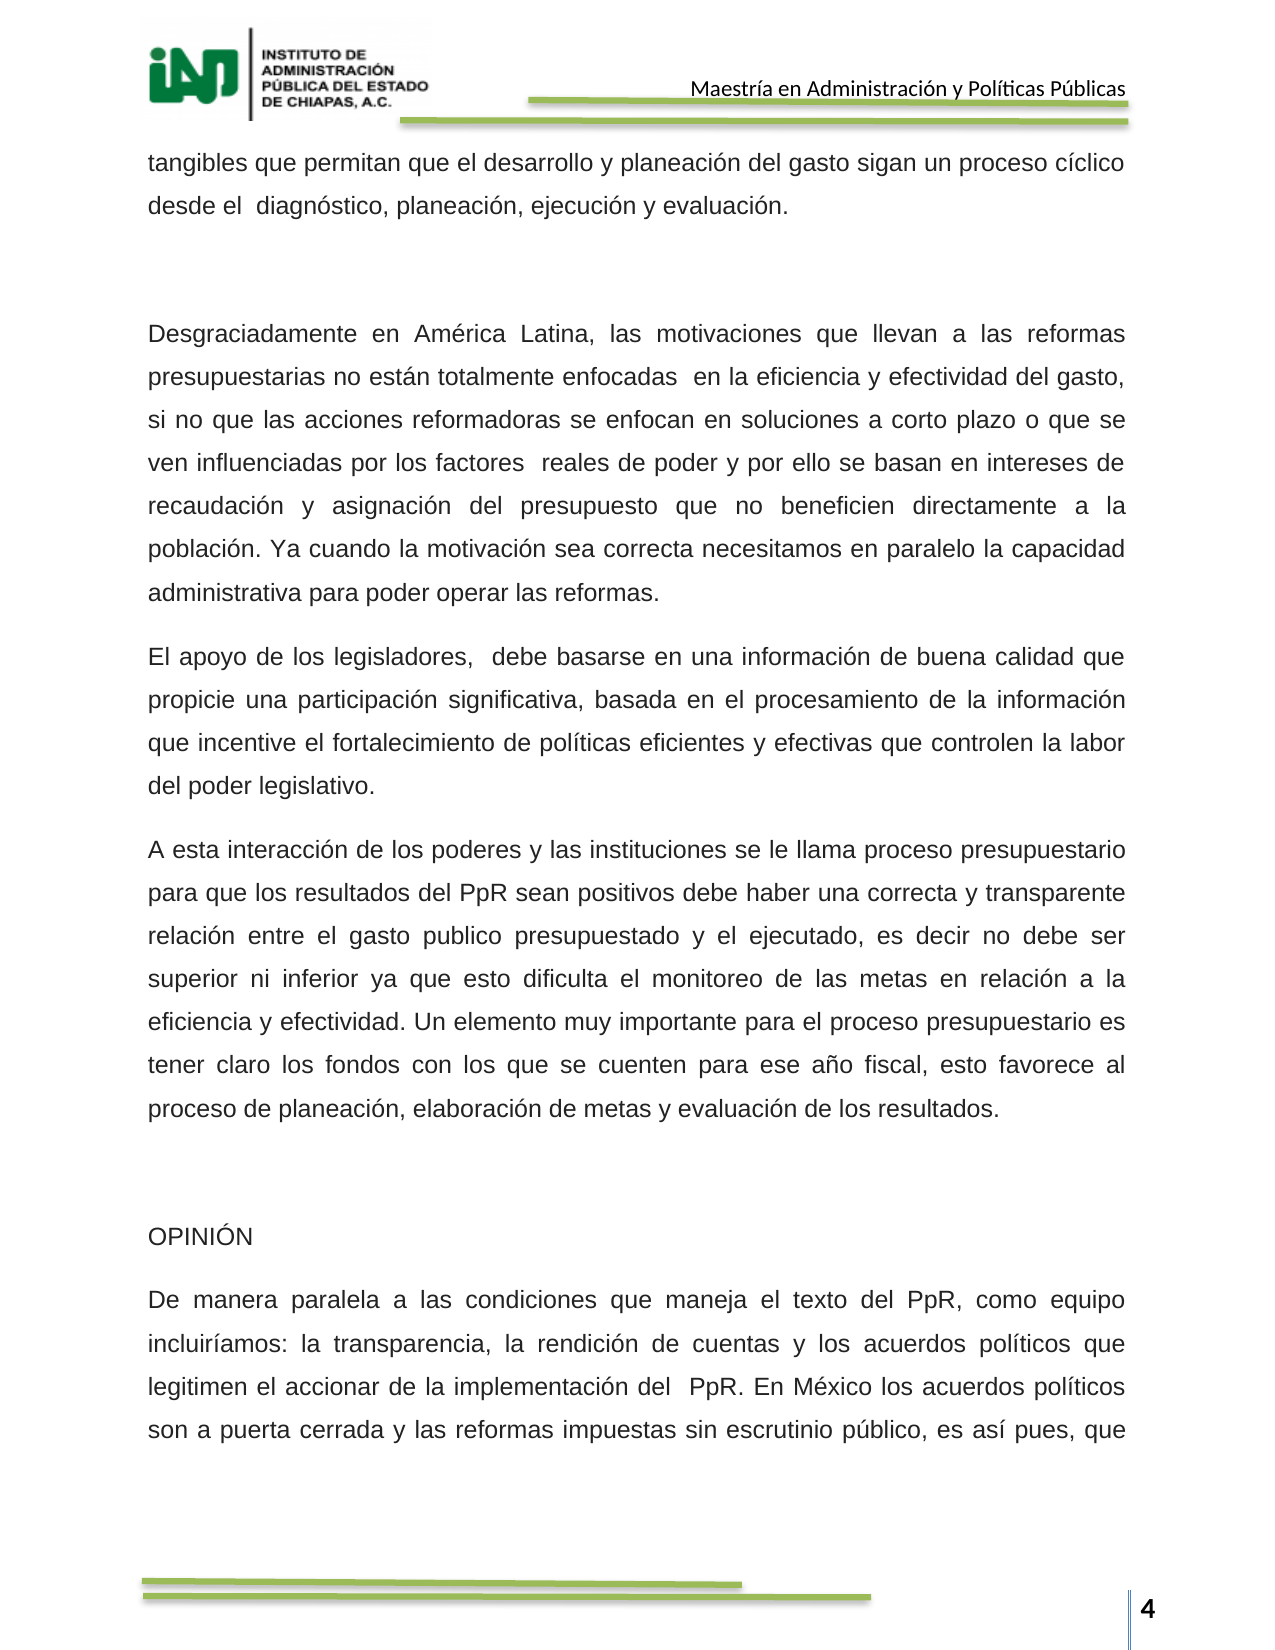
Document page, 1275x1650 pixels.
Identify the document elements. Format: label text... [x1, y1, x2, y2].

text A esta interacción de los poderes y las instituciones se le llama proceso presupuestario para que los resultados del PpR sean positivos debe haber una correcta y transparente relación entre el gasto publico presupuestado y el ejecutado, es decir no debe ser superior ni inferior ya que esto dificulta el monitoreo de las metas en relación a la eficiencia y efectividad. Un elemento muy importante para el proceso presupuestario es tener claro los fondos con los que se cuenten para ese año fiscal, esto favorece al proceso de planeación, elaboración de metas y evaluación de los resultados. [148, 835, 1127, 1122]
text Desgraciadamente en América Latina, las motivaciones que llevan a las reformas presupuestarias no están totalmente enfocadas en la eficiencia y efectividad del gasto, si no que las acciones reformadoras se enfocan en soluciones a corto plazo o que se ven influenciadas por los factores reales de poder y por ello se basan en intereses de recaudación y asignación del presupuesto que no beneficien directamente a la población. Ya cuando la motivación sea correcta necesitamos en paralelo la capacidad administrativa para poder operar las reformas. [148, 319, 1127, 606]
text OPINIÓN [148, 1221, 1127, 1250]
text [148, 148, 1127, 219]
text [148, 1285, 1127, 1443]
picture [140, 17, 433, 121]
text El apoyo de los legisladores, debe basarse en una información de buena calidad que propicie una participación significativa, basada en el procesamiento de la información que incentive el fortalecimiento de políticas eficientes y efectivas que controlen la labor del poder legislativo. [148, 641, 1127, 799]
